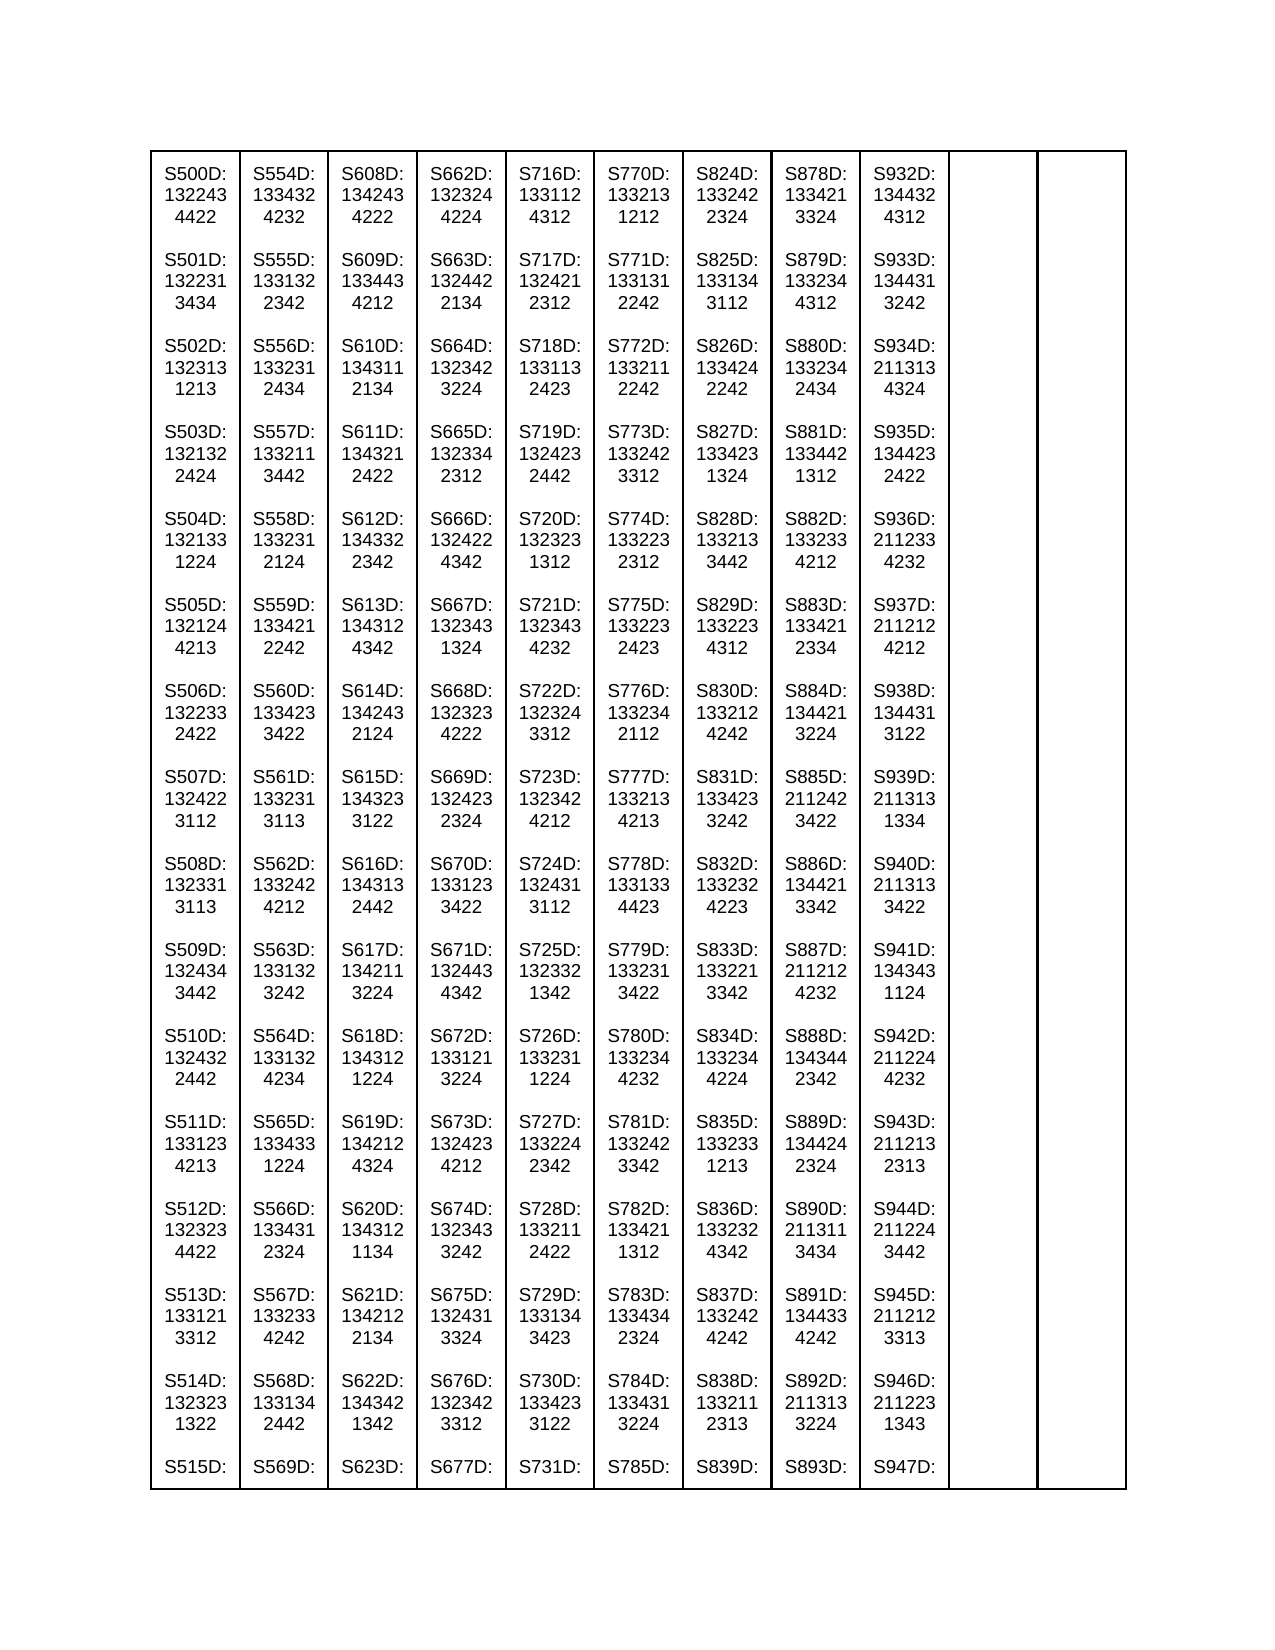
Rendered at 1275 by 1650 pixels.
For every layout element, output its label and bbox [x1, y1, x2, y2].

table_cell [861, 152, 948, 1488]
table_cell [950, 152, 1036, 1488]
table_cell [595, 152, 682, 1488]
table_cell [684, 152, 770, 1488]
table_cell [152, 152, 239, 1488]
table_cell [507, 152, 593, 1488]
table_cell [773, 152, 859, 1488]
table_cell [329, 152, 416, 1488]
table_cell [418, 152, 505, 1488]
table_cell [241, 152, 327, 1488]
table_cell [1039, 152, 1125, 1488]
